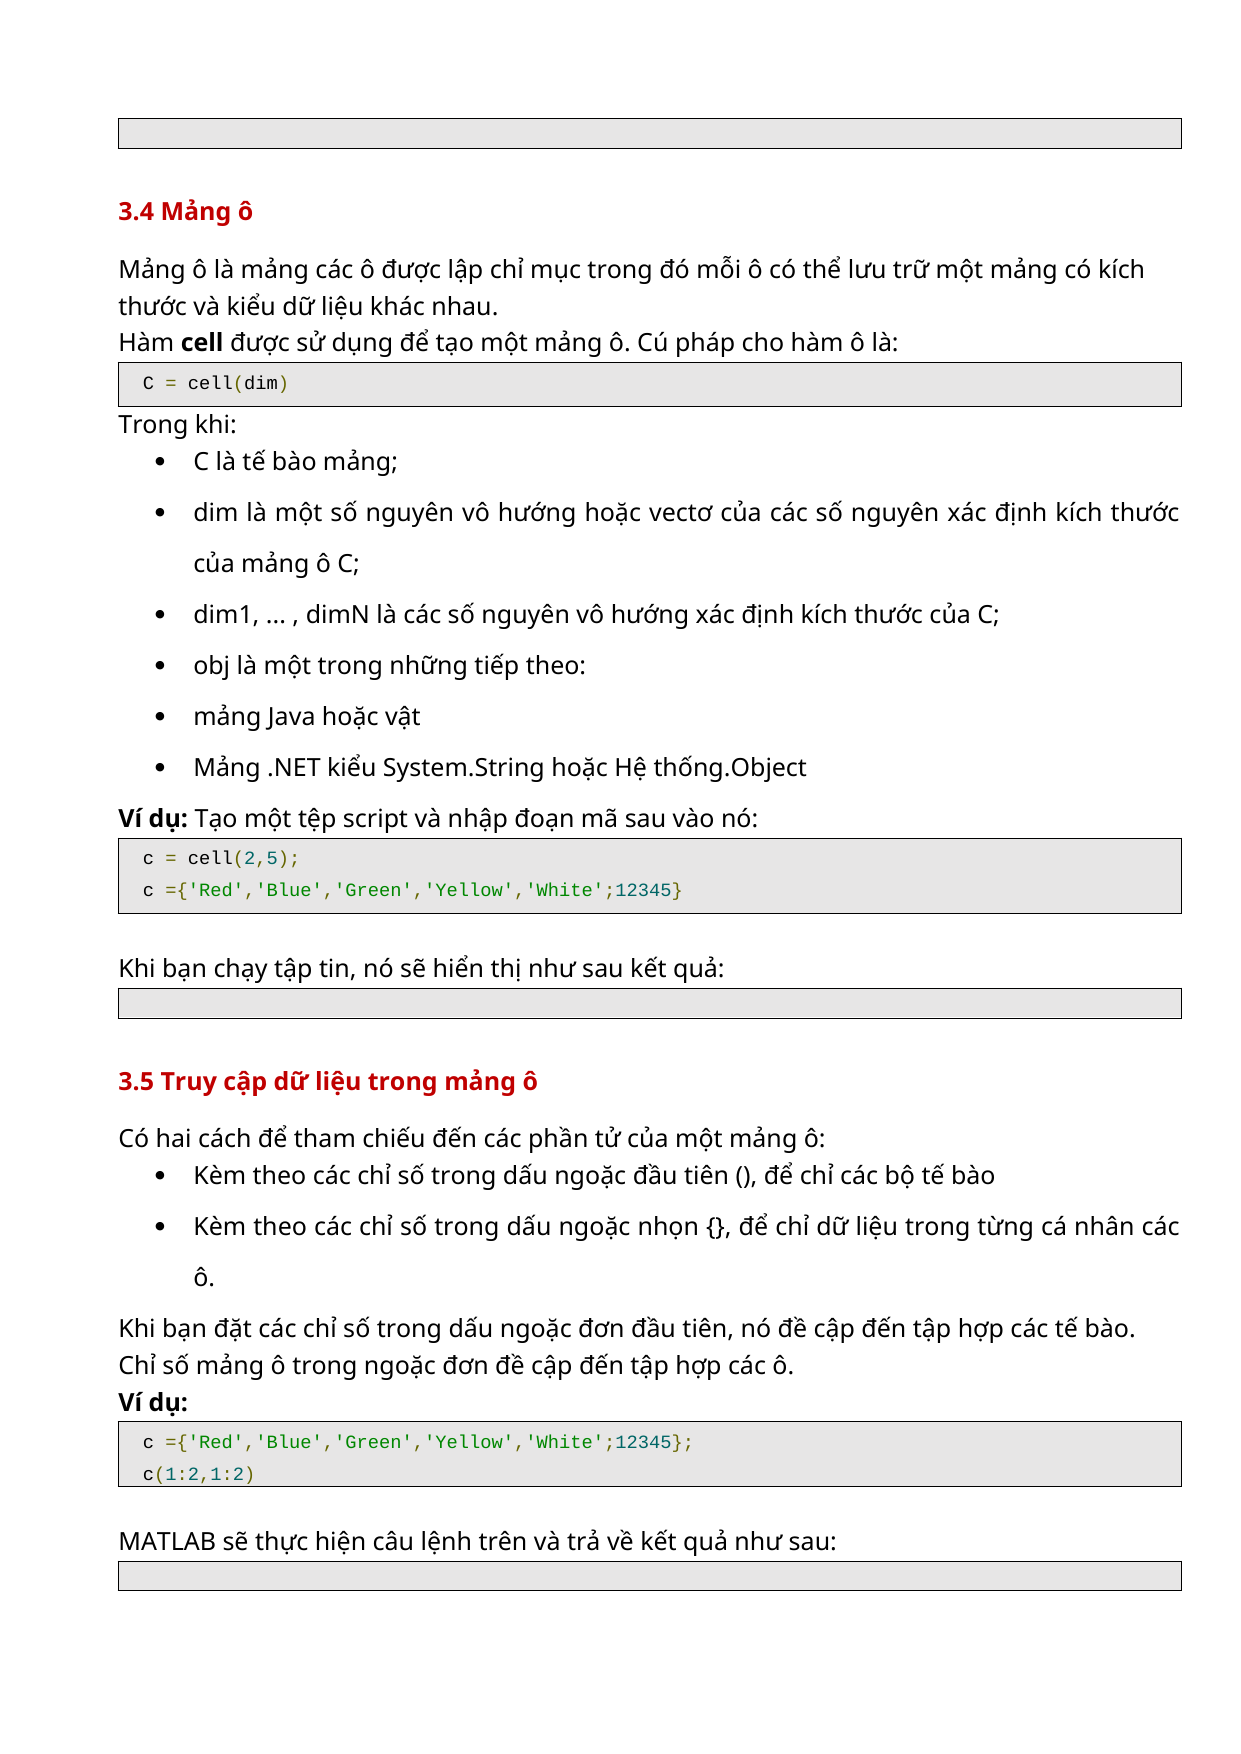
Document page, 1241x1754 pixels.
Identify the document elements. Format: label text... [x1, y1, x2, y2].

table_header [119, 1562, 1181, 1590]
text Ví dụ: Tạo một tệp script và nhập đoạn mã sau vào nó: [118, 801, 1181, 835]
text Có hai cách để tham chiếu đến các phần tử của một mảng ô: [118, 1121, 1181, 1155]
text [118, 1524, 1181, 1558]
subtitle Truy cập dữ liệu trong mảng ô [118, 1064, 1181, 1098]
table_header c ={'Red','Blue','Green','Yellow','White';12345}; c(1:2,1:2) [119, 1422, 1181, 1486]
text Ví dụ: [118, 1384, 1181, 1418]
text Trong khi: [118, 407, 1181, 441]
table_header C = cell(dim) [119, 363, 1181, 406]
table_header [119, 119, 1181, 148]
text Mảng ô là mảng các ô được lập chỉ mục trong đó mỗi ô có thể lưu trữ một mảng có kích thước và kiểu dữ liệu khác nhau. [118, 251, 1181, 322]
list mảng Java hoặc vật [156, 698, 1181, 733]
list Mảng .NET kiểu System.String hoặc Hệ thống.Object [156, 749, 1181, 784]
subtitle Mảng ô [118, 194, 1181, 228]
list Kèm theo các chỉ số trong dấu ngoặc đầu tiên (), để chỉ các bộ tế bào [156, 1158, 1181, 1192]
list Kèm theo các chỉ số trong dấu ngoặc nhọn {}, để chỉ dữ liệu trong từng cá nhân các ô. [156, 1209, 1181, 1294]
text Chỉ số mảng ô trong ngoặc đơn đề cập đến tập hợp các ô. [118, 1348, 1181, 1382]
text Khi bạn đặt các chỉ số trong dấu ngoặc đơn đầu tiên, nó đề cập đến tập hợp các tế bào. [118, 1311, 1181, 1345]
list C là tế bào mảng; [156, 443, 1181, 477]
list dim1, ... , dimN là các số nguyên vô hướng xác định kích thước của C; [156, 596, 1181, 631]
list obj là một trong những tiếp theo: [156, 647, 1181, 682]
list dim là một số nguyên vô hướng hoặc vectơ của các số nguyên xác định kích thước của mảng ô C; [156, 494, 1181, 579]
text Hàm cell được sử dụng để tạo một mảng ô. Cú pháp cho hàm ô là: [118, 325, 1181, 359]
text Khi bạn chạy tập tin, nó sẽ hiển thị như sau kết quả: [118, 951, 1181, 985]
table_header c = cell(2,5); c ={'Red','Blue','Green','Yellow','White';12345} [119, 839, 1181, 913]
table_header [119, 989, 1181, 1017]
